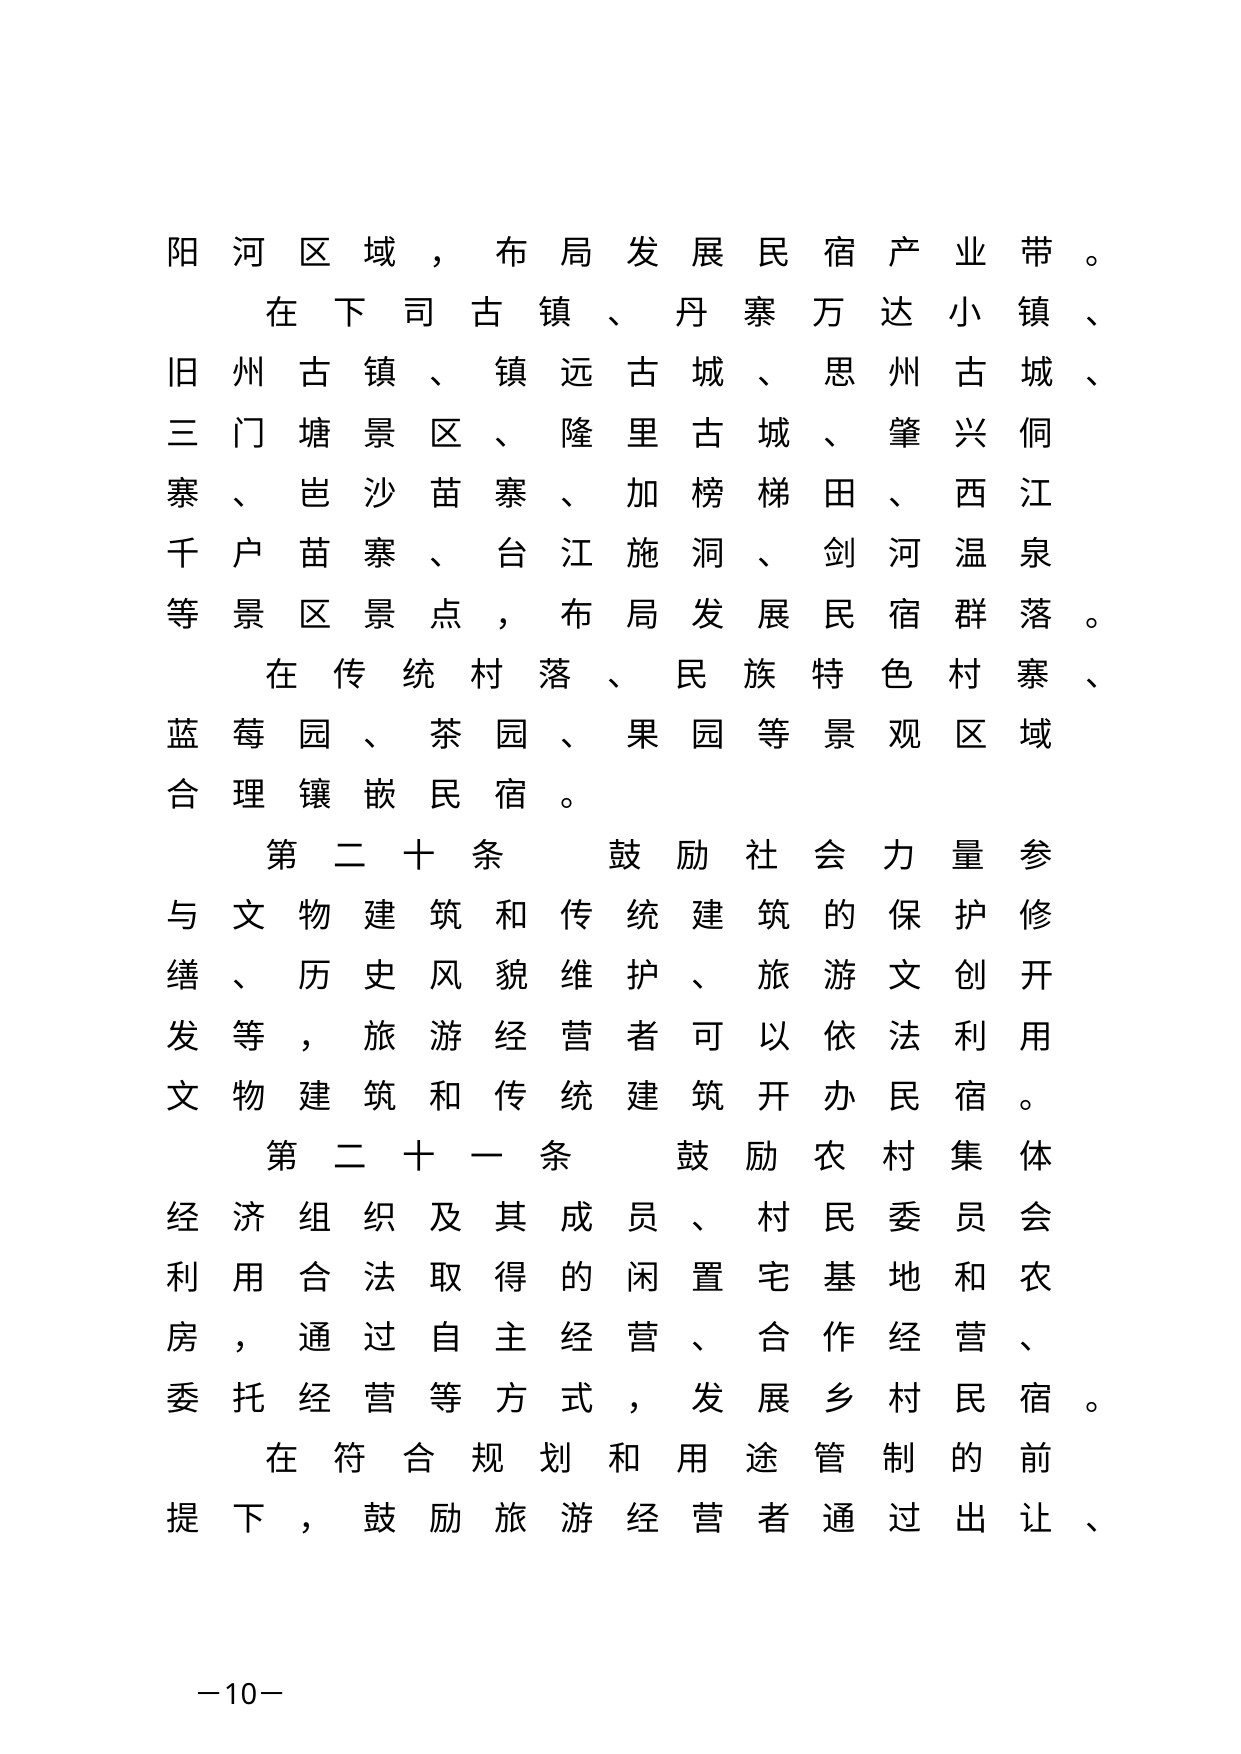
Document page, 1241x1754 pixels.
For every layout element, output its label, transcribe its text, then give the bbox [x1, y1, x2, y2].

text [167, 1426, 1085, 1546]
text 第二十一条 鼓励农村集体经济组织及其成员、村民委员会利用合法取得的闲置宅基地和农房，通过自主经营、合作经营、委托经营等方式，发展乡村民宿。 [167, 1124, 1085, 1426]
text 在传统村落、民族特色村寨、蓝莓园、茶园、果园等景观区域合理镶嵌民宿。 [167, 642, 1085, 822]
text 在下司古镇、丹寨万达小镇、旧州古镇、镇远古城、思州古城、三门塘景区、隆里古城、肇兴侗寨、岜沙苗寨、加榜梯田、西江千户苗寨、台江施洞、剑河温泉等景区景点，布局发展民宿群落。 [167, 280, 1085, 642]
text 第二十条 鼓励社会力量参与文物建筑和传统建筑的保护修缮、历史风貌维护、旅游文创开发等，旅游经营者可以依法利用文物建筑和传统建筑开办民宿。 [167, 822, 1085, 1124]
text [167, 219, 1085, 280]
